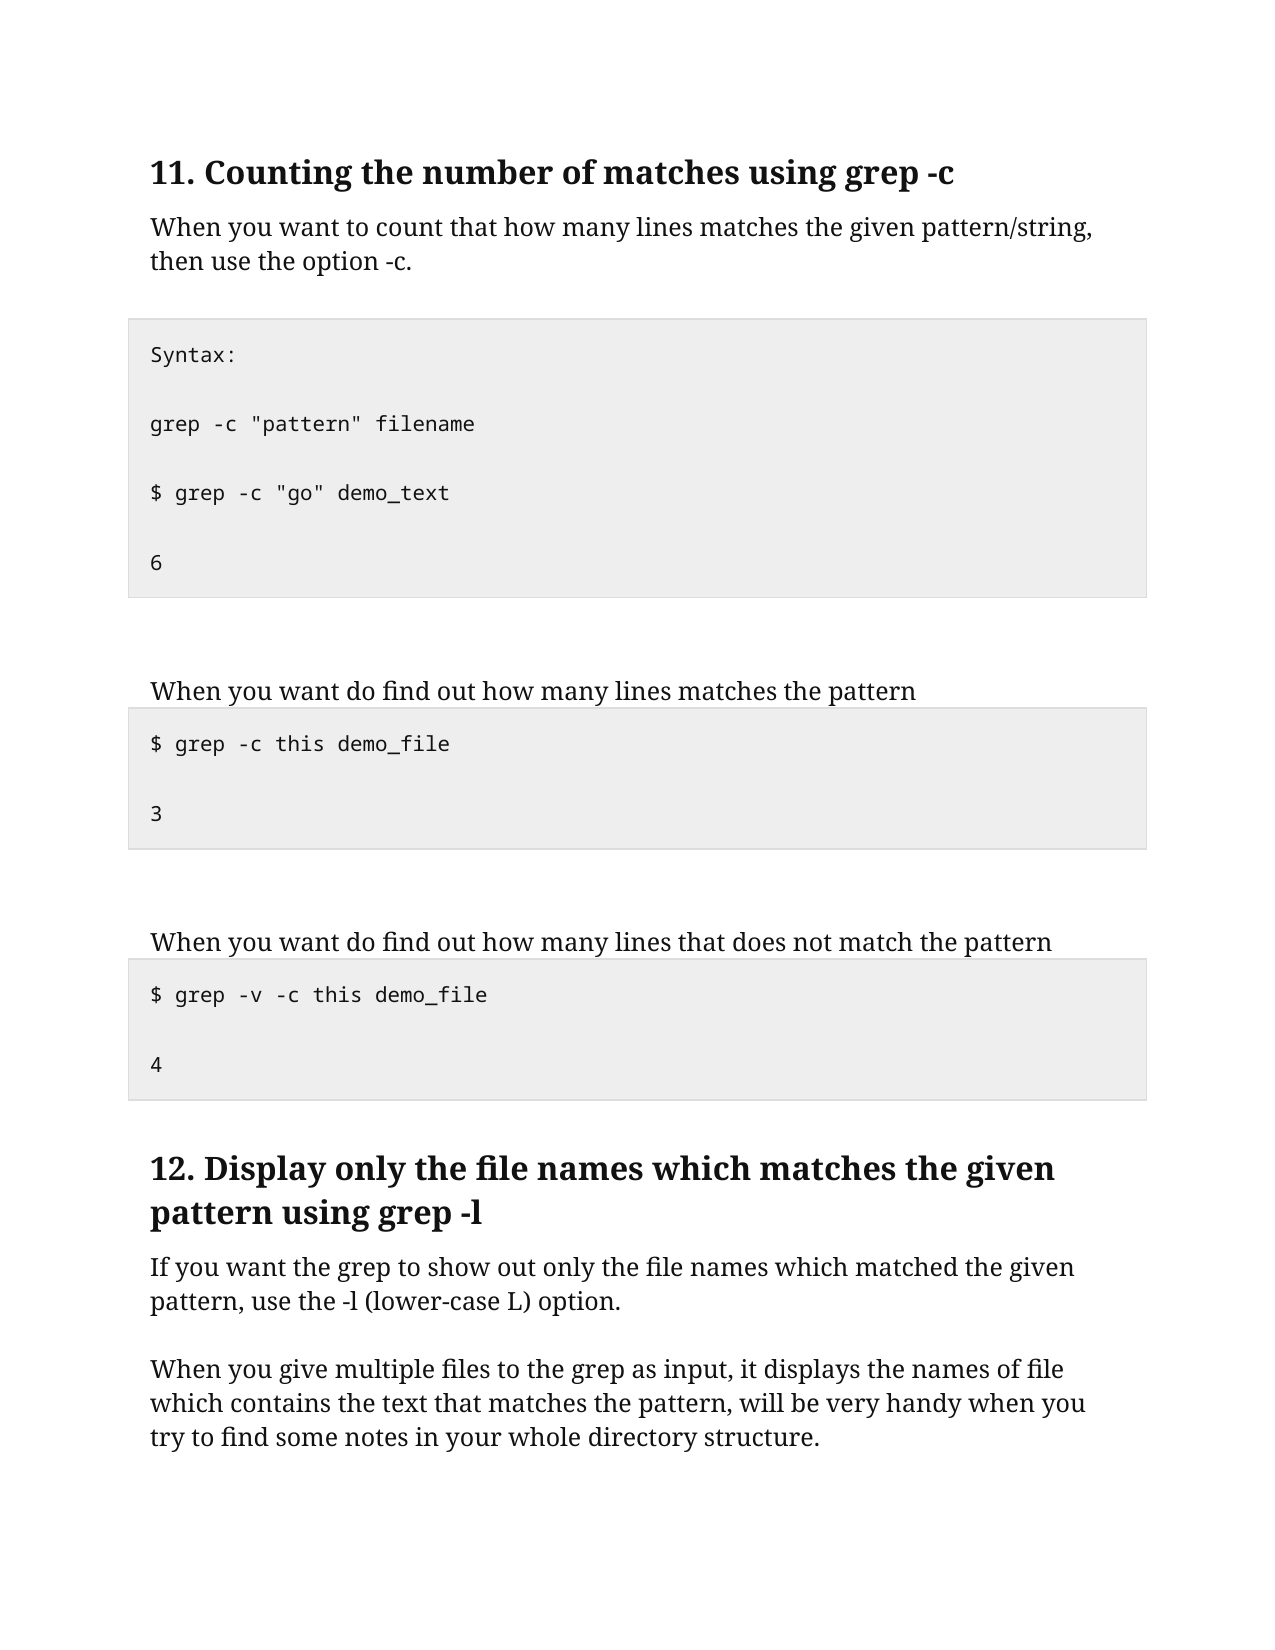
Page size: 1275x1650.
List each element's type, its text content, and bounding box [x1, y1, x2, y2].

subtitle 11. Counting the number of matches using grep -c [150, 150, 1125, 194]
text If you want the grep to show out only the file names which matched the given pattern, use the -l (lower-case L) option. When you give multiple files to the grep as input, it displays the names of file which contains the text that matches the pattern, will be very handy when you try to find some notes in your whole directory structure. [150, 1249, 1125, 1454]
text grep -c "pattern" filename [129, 387, 1146, 438]
text 3 [129, 776, 1146, 848]
text When you want do find out how many lines matches the pattern [150, 639, 1125, 707]
text $ grep -v -c this demo_file [129, 960, 1146, 1009]
text 4 [129, 1027, 1146, 1099]
text $ grep -c "go" demo_text [129, 456, 1146, 507]
subtitle 12. Display only the file names which matches the given pattern using grep -l [150, 1146, 1125, 1234]
text $ grep -c this demo_file [129, 709, 1146, 758]
text When you want do find out how many lines that does not match the pattern [150, 890, 1125, 958]
text Syntax: [129, 320, 1146, 369]
text 6 [129, 525, 1146, 597]
text When you want to count that how many lines matches the given pattern/string, then use the option -c. [150, 209, 1125, 277]
